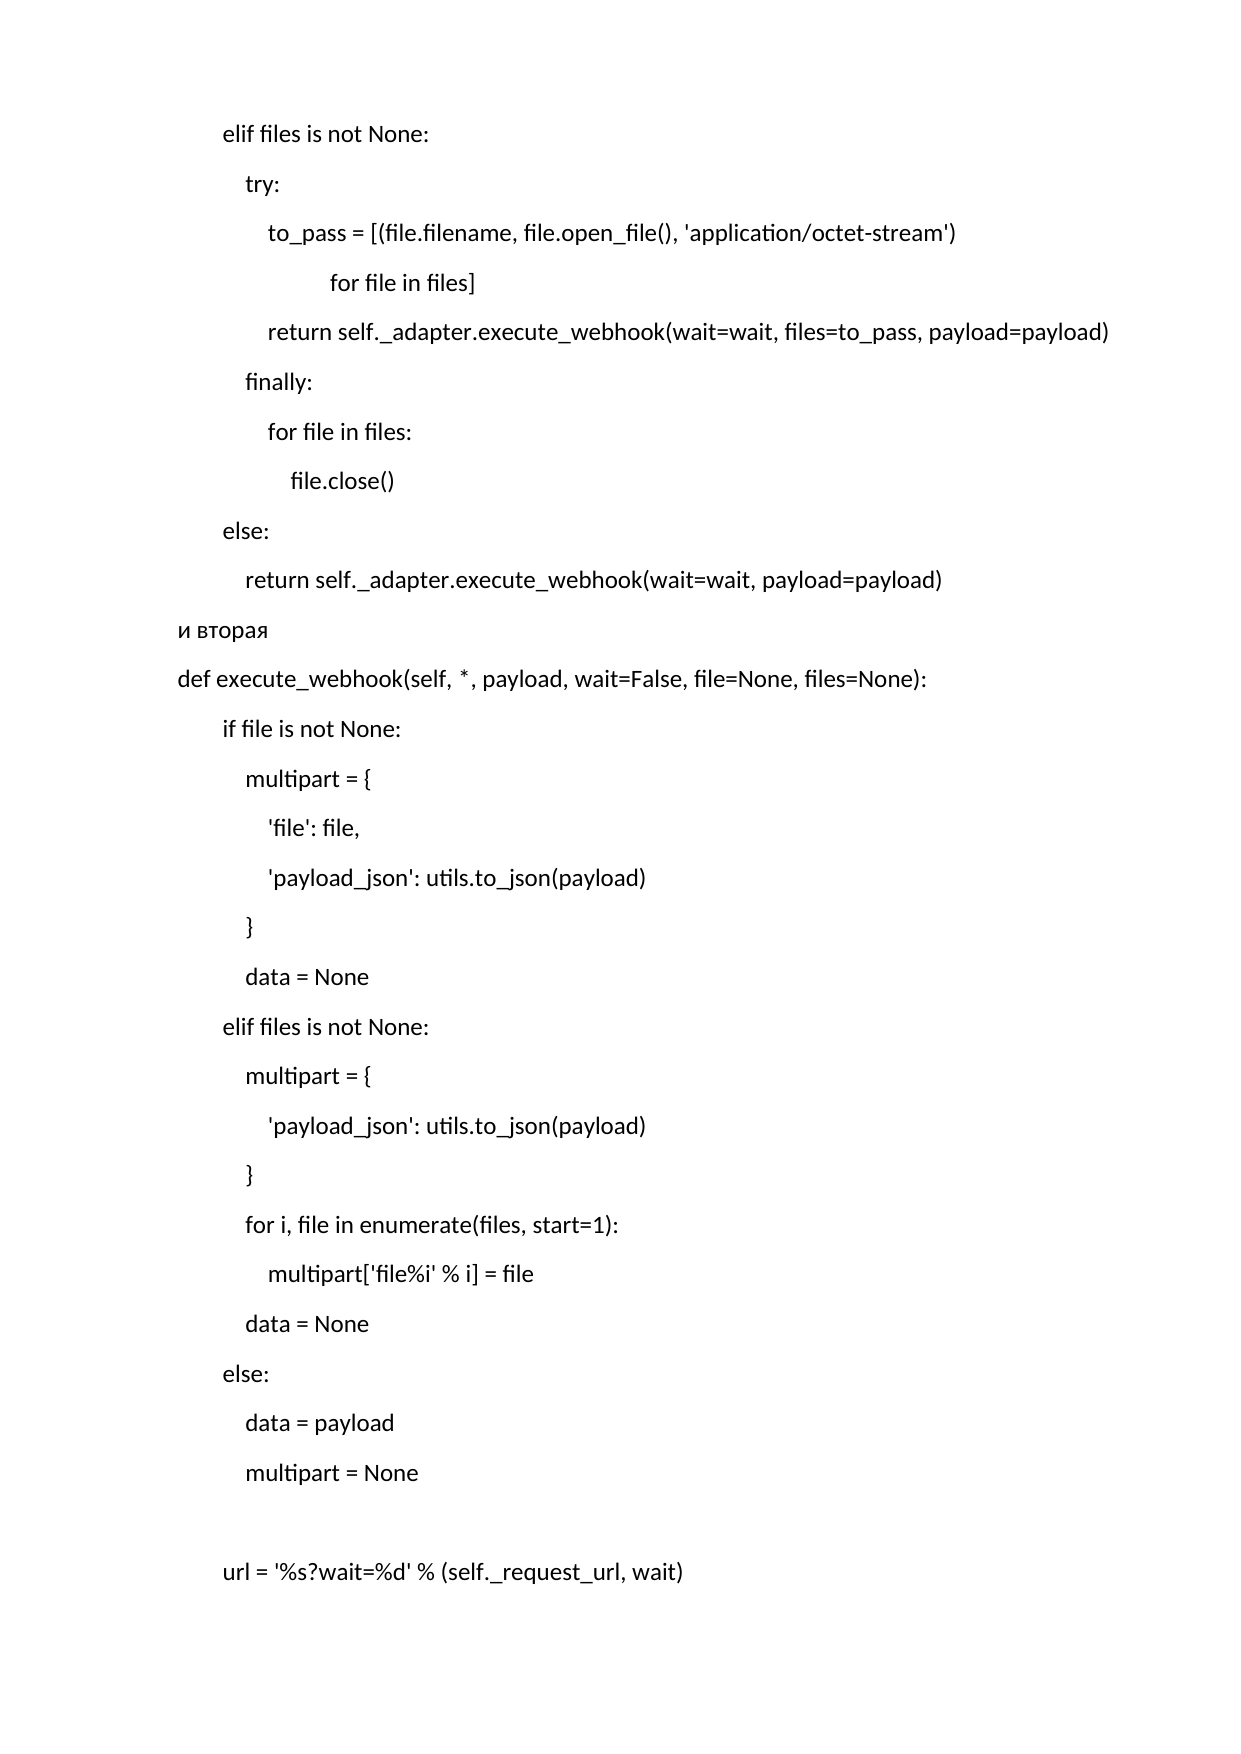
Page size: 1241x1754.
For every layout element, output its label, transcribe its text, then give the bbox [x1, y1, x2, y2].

text multipart = { [177, 1060, 1152, 1091]
text 'payload_json': utils.to_json(payload) [177, 1110, 1152, 1140]
text else: [177, 1358, 1152, 1388]
text def execute_webhook(self, *, payload, wait=False, file=None, files=None): [177, 663, 1152, 694]
text file.close() [177, 465, 1152, 496]
text } [177, 911, 1152, 942]
text и вторая [177, 614, 1152, 644]
text multipart = { [177, 763, 1152, 793]
text 'payload_json': utils.to_json(payload) [177, 862, 1152, 892]
text data = None [177, 1308, 1152, 1339]
text } [177, 1159, 1152, 1190]
text data = None [177, 961, 1152, 992]
text data = payload [177, 1407, 1152, 1438]
text if file is not None: [177, 713, 1152, 744]
text multipart['file%i' % i] = file [177, 1258, 1152, 1289]
text for i, file in enumerate(files, start=1): [177, 1209, 1152, 1239]
text for file in files: [177, 416, 1152, 446]
text return self._adapter.execute_webhook(wait=wait, payload=payload) [177, 564, 1152, 595]
text multipart = None [177, 1457, 1152, 1487]
text return self._adapter.execute_webhook(wait=wait, files=to_pass, payload=payload) [177, 316, 1152, 347]
text finally: [177, 366, 1152, 397]
text url = '%s?wait=%d' % (self._request_url, wait) [177, 1556, 1152, 1587]
text to_pass = [(file.filename, file.open_file(), 'application/octet-stream') [177, 217, 1152, 248]
text elif files is not None: [177, 1011, 1152, 1041]
text 'file': file, [177, 812, 1152, 843]
text elif files is not None: [177, 118, 1152, 149]
text try: [177, 168, 1152, 198]
text for file in files] [177, 267, 1152, 297]
text else: [177, 515, 1152, 545]
